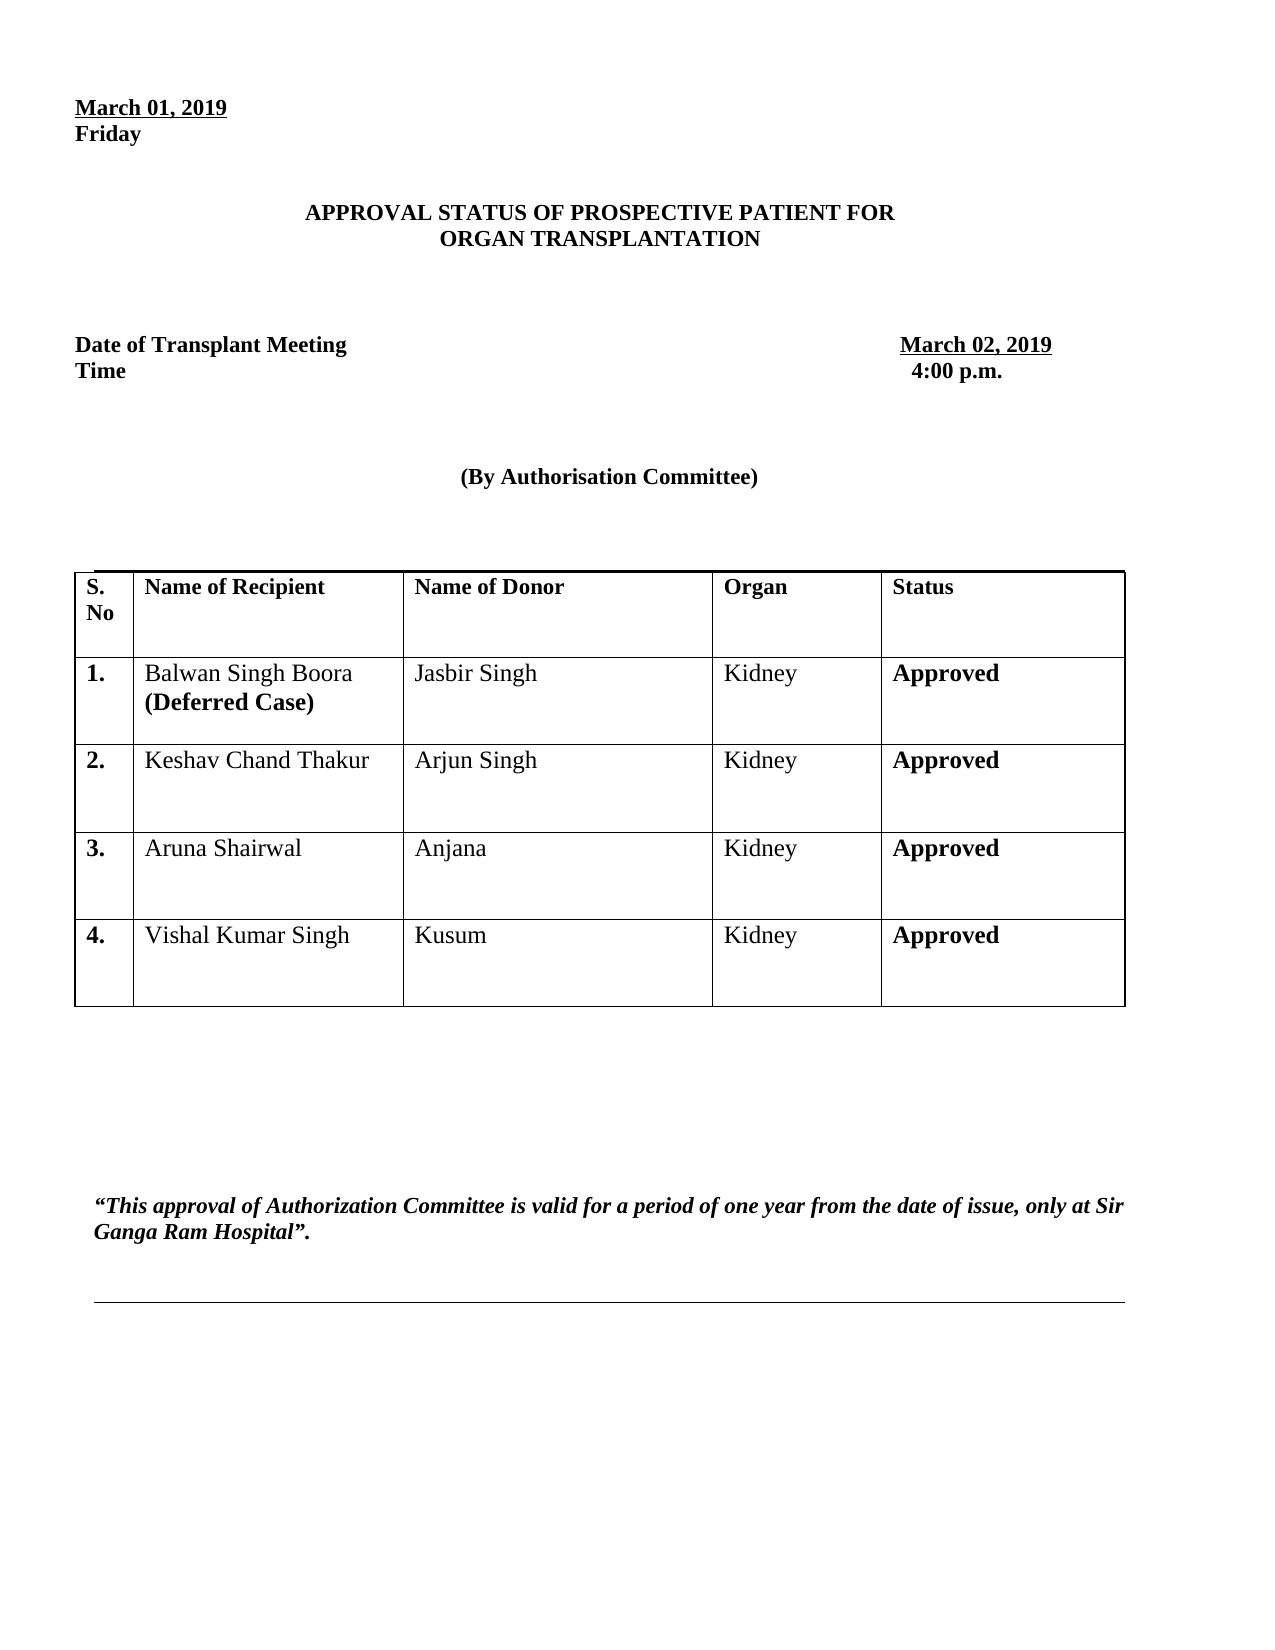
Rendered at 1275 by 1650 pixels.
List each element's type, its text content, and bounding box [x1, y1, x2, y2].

table_header Name of Recipient [134, 573, 403, 657]
text (By Authorisation Committee) [94, 463, 1125, 489]
table_cell Kidney [713, 833, 881, 919]
text “This approval of Authorization Committee is valid for a period of one year from the date of issue, only at Sir Ganga Ram Hospital”. [94, 1192, 1125, 1244]
table_cell Vishal Kumar Singh [134, 920, 403, 1006]
text March 01, 2019 [75, 94, 1125, 120]
table_cell Anjana [404, 833, 712, 919]
text ORGAN TRANSPLANTATION [75, 226, 1125, 252]
table_header Name of Donor [404, 573, 712, 657]
table_cell Approved [882, 745, 1124, 832]
table_cell Approved [882, 833, 1124, 919]
table_cell Kidney [713, 745, 881, 832]
text Date of Transplant Meeting March 02, 2019 [75, 331, 1125, 357]
text Time 4:00 p.m. [75, 357, 1125, 384]
table_cell Jasbir Singh [404, 658, 712, 744]
table_cell 3. [76, 833, 133, 919]
table_cell Approved [882, 920, 1124, 1006]
table_cell 1. [76, 658, 133, 744]
table_cell Balwan Singh Boora (Deferred Case) [134, 658, 403, 744]
table_cell Keshav Chand Thakur [134, 745, 403, 832]
table_cell Arjun Singh [404, 745, 712, 832]
table_cell Approved [882, 658, 1124, 744]
table_header Status [882, 573, 1124, 657]
table_header Organ [713, 573, 881, 657]
table_cell Kidney [713, 920, 881, 1006]
table_cell Kidney [713, 658, 881, 744]
text Friday [75, 120, 1125, 146]
table_cell 4. [76, 920, 133, 1006]
table_cell Kusum [404, 920, 712, 1006]
text APPROVAL STATUS OF PROSPECTIVE PATIENT FOR [75, 199, 1125, 226]
table_cell 2. [76, 745, 133, 832]
table_cell Aruna Shairwal [134, 833, 403, 919]
table_header S. No [76, 573, 133, 657]
